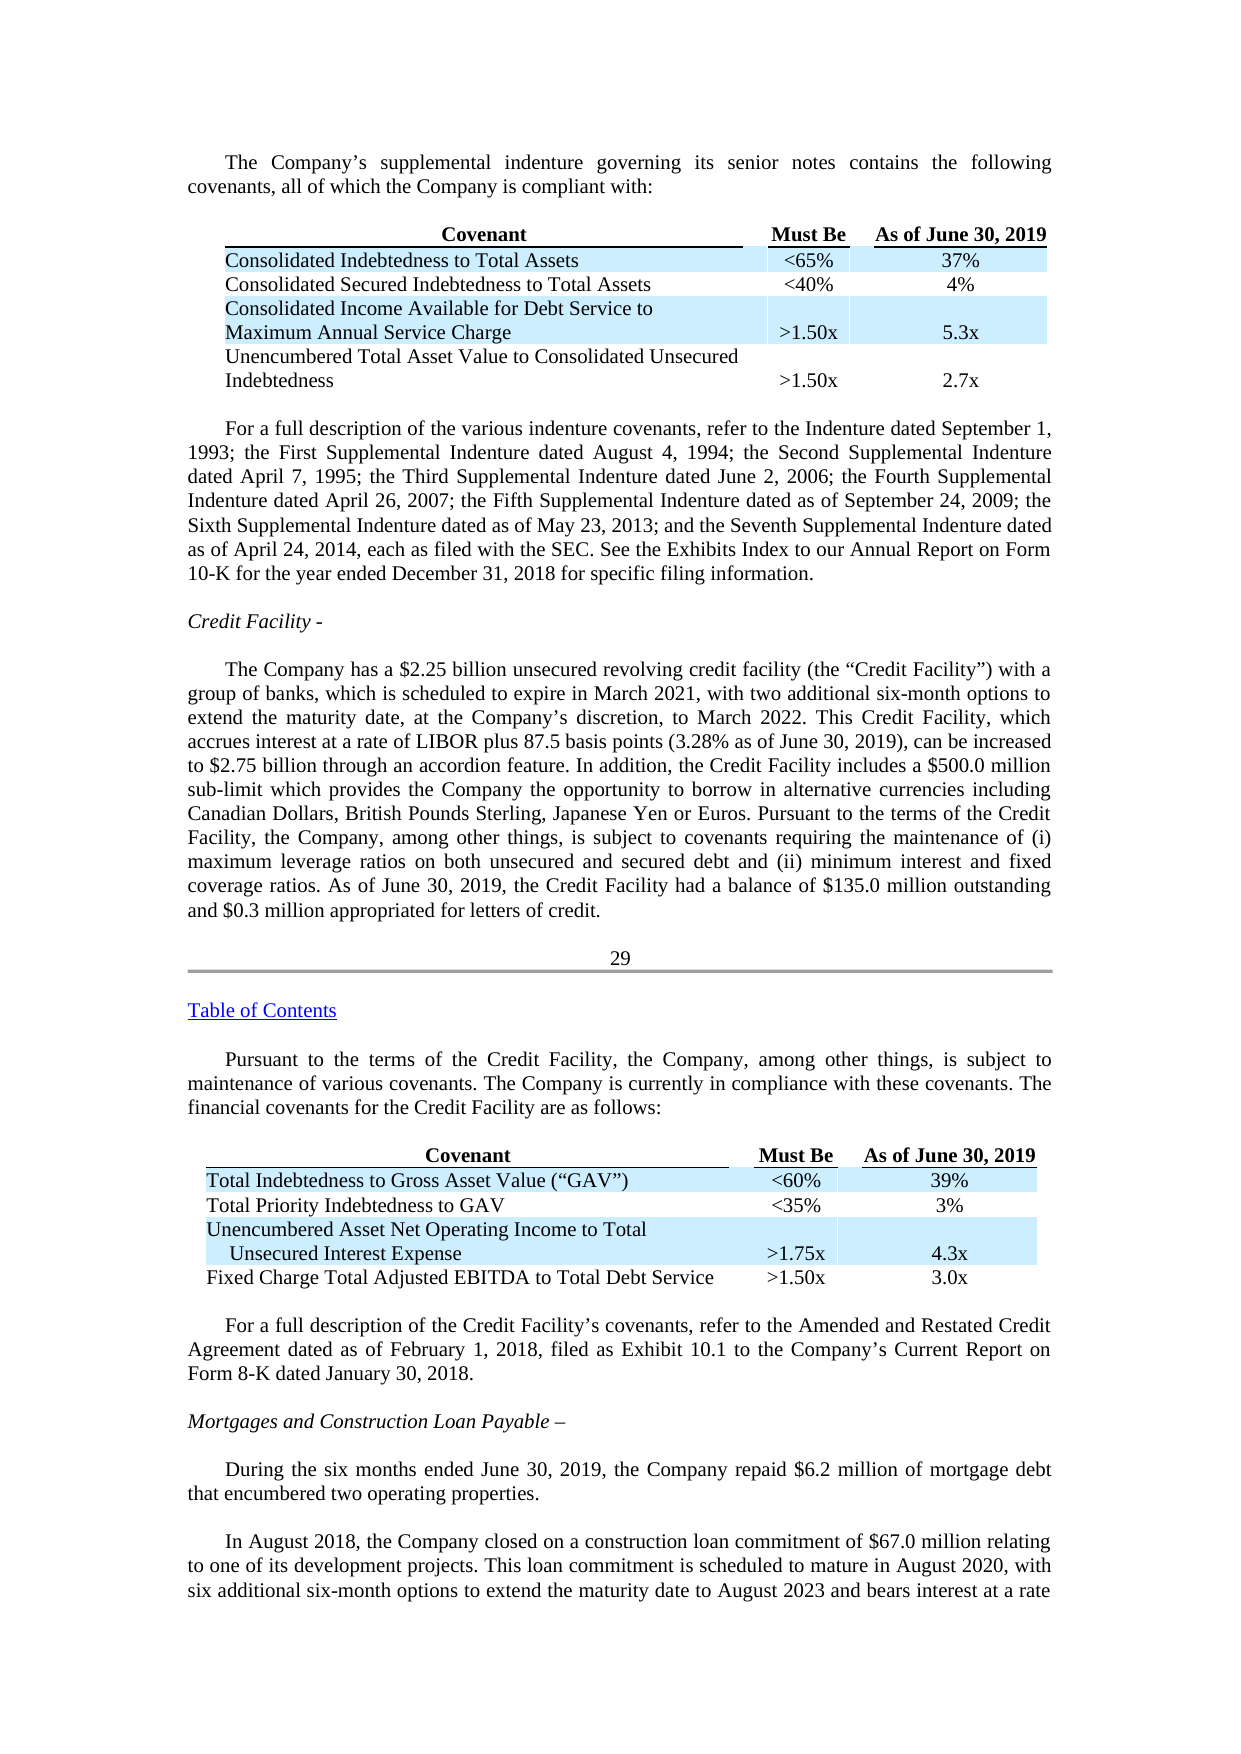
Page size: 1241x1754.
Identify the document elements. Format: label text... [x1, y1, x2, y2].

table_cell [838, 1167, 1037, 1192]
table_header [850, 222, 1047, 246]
text During the six months ended June 30, 2019, the Company repaid $6.2 million of mortgage debt that encumbered two operating properties. [187, 1457, 1053, 1505]
text Table of Contents [187, 998, 1053, 1022]
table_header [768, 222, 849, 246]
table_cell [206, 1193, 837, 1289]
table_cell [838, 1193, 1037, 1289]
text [187, 1529, 1053, 1602]
text For a full description of the Credit Facility’s covenants, refer to the Amended and Restated Credit Agreement dated as of February 1, 2018, filed as Exhibit 10.1 to the Company’s Current Report on Form 8-K dated January 30, 2018. [187, 1313, 1053, 1385]
text For a full description of the various indenture covenants, refer to the Indenture dated September 1, 1993; the First Supplemental Indenture dated August 4, 1994; the Second Supplemental Indenture dated April 7, 1995; the Third Supplemental Indenture dated June 2, 2006; the Fourth Supplemental Indenture dated April 26, 2007; the Fifth Supplemental Indenture dated as of September 24, 2009; the Sixth Supplemental Indenture dated as of May 23, 2013; and the Seventh Supplemental Indenture dated as of April 24, 2014, each as filed with the SEC. See the Exhibits Index to our Annual Report on Form 10-K for the year ended December 31, 2018 for specific filing information. [187, 416, 1053, 585]
text The Company’s supplemental indenture governing its senior notes contains the following covenants, all of which the Company is compliant with: [187, 150, 1053, 198]
text The Company has a $2.25 billion unsecured revolving credit facility (the “Credit Facility”) with a group of banks, which is scheduled to expire in March 2021, with two additional six-month options to extend the maturity date, at the Company’s discretion, to March 2022. This Credit Facility, which accrues interest at a rate of LIBOR plus 87.5 basis points (3.28% as of June 30, 2019), can be increased to $2.75 billion through an accordion feature. In addition, the Credit Facility includes a $500.0 million sub-limit which provides the Company the opportunity to borrow in alternative currencies including Canadian Dollars, British Pounds Sterling, Japanese Yen or Euros. Pursuant to the terms of the Credit Facility, the Company, among other things, is subject to covenants requiring the maintenance of (i) maximum leverage ratios on both unsecured and secured debt and (ii) minimum interest and fixed coverage ratios. As of June 30, 2019, the Credit Facility had a balance of $135.0 million outstanding and $0.3 million appropriated for letters of credit. [187, 657, 1053, 922]
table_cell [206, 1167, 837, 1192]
text Credit Facility - [187, 609, 1053, 633]
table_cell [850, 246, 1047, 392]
text 29 [187, 946, 1053, 969]
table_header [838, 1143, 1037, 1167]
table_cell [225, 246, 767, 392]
text Pursuant to the terms of the Credit Facility, the Company, among other things, is subject to maintenance of various covenants. The Company is currently in compliance with these covenants. The financial covenants for the Credit Facility are as follows: [187, 1047, 1053, 1119]
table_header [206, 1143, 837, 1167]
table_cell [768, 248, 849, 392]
text Mortgages and Construction Loan Payable – [187, 1409, 1053, 1433]
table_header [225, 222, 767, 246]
